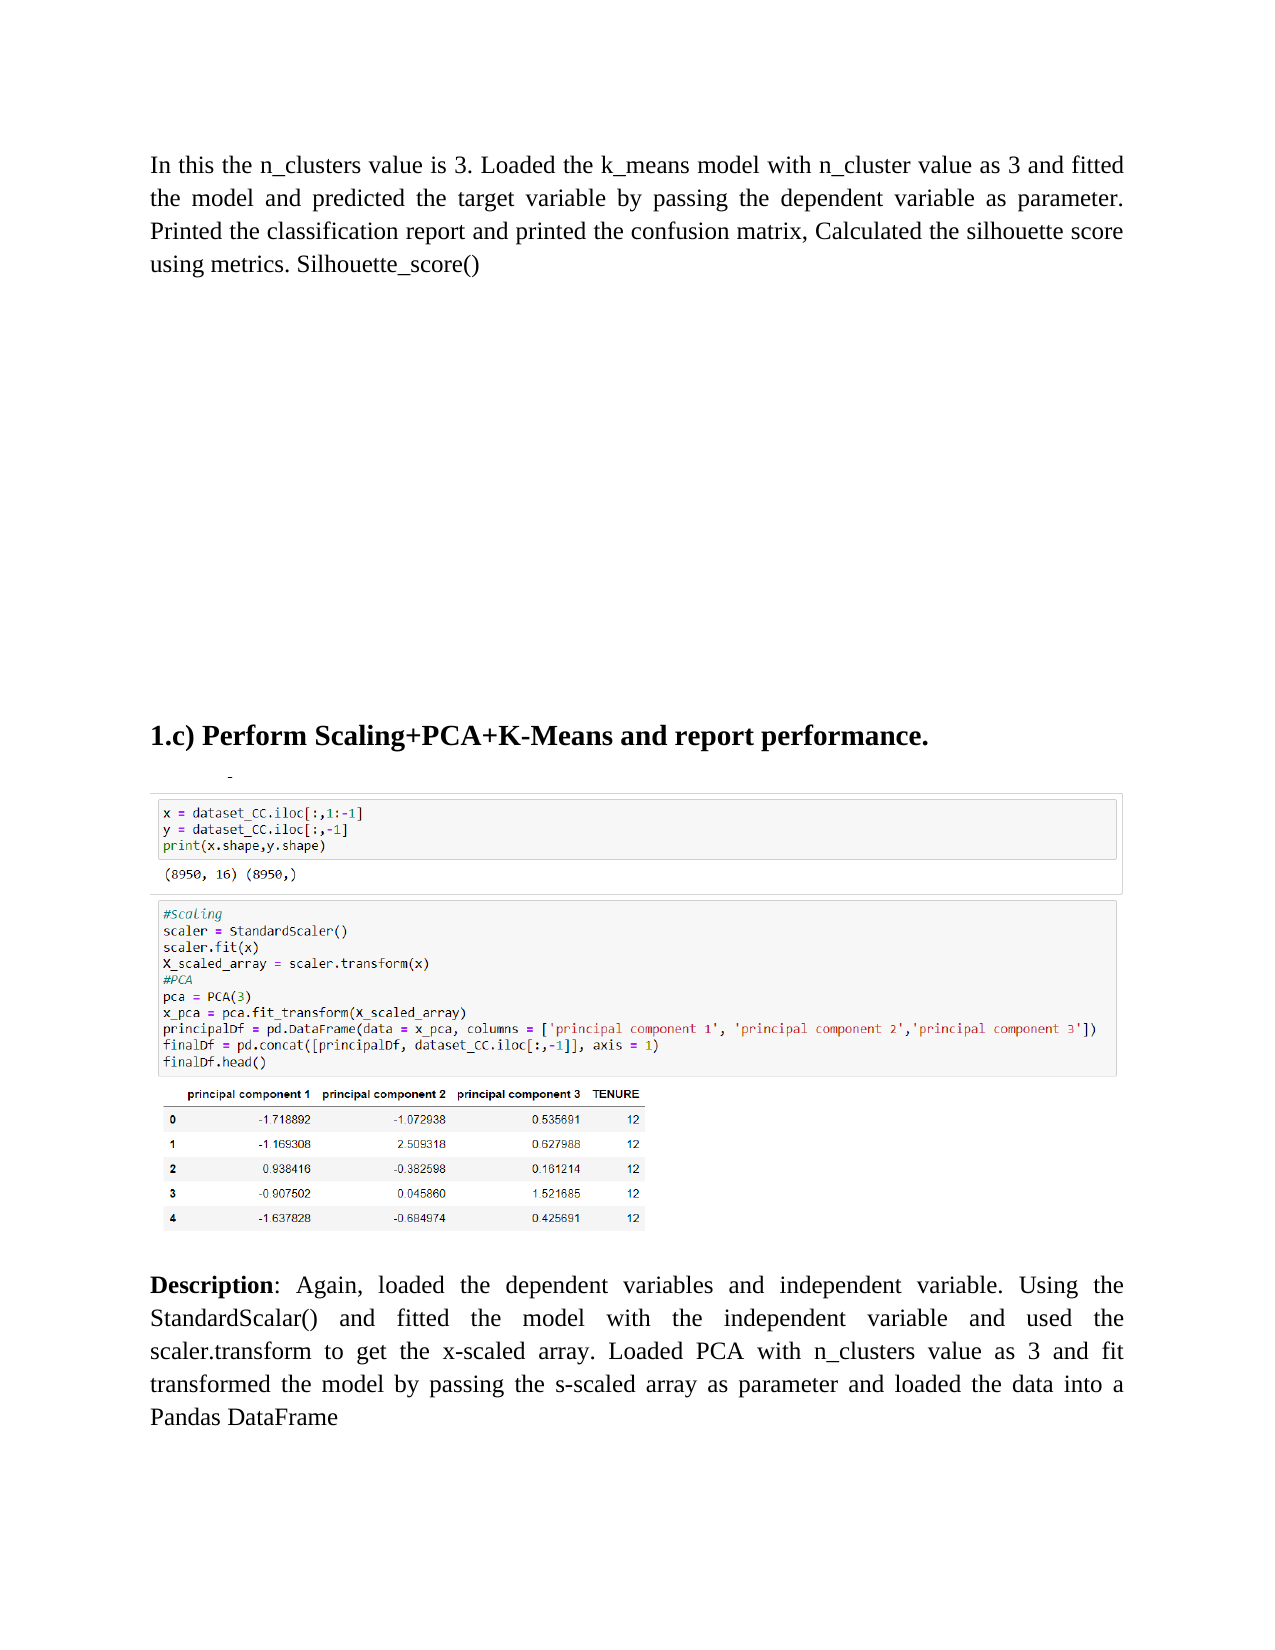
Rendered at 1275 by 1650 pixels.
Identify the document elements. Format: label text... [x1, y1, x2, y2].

text 1.c) Perform Scaling+PCA+K-Means and report performance. [150, 718, 1125, 752]
text In this the n_clusters value is 3. Loaded the k_means model with n_cluster value as 3 and fitted the model and predicted the target variable by passing the dependent variable as parameter. Printed the classification report and printed the confusion matrix, Calculated the silhouette score using metrics. Silhouette_score() [150, 150, 1125, 278]
text Description: Again, loaded the dependent variables and independent variable. Using the StandardScalar() and fitted the model with the independent variable and used the scaler.transform to get the x-scaled array. Loaded PCA with n_clusters value as 3 and fit transformed the model by passing the s-scaled array as parameter and loaded the data into a Pandas DataFrame [150, 1270, 1125, 1431]
picture [150, 777, 1125, 1245]
